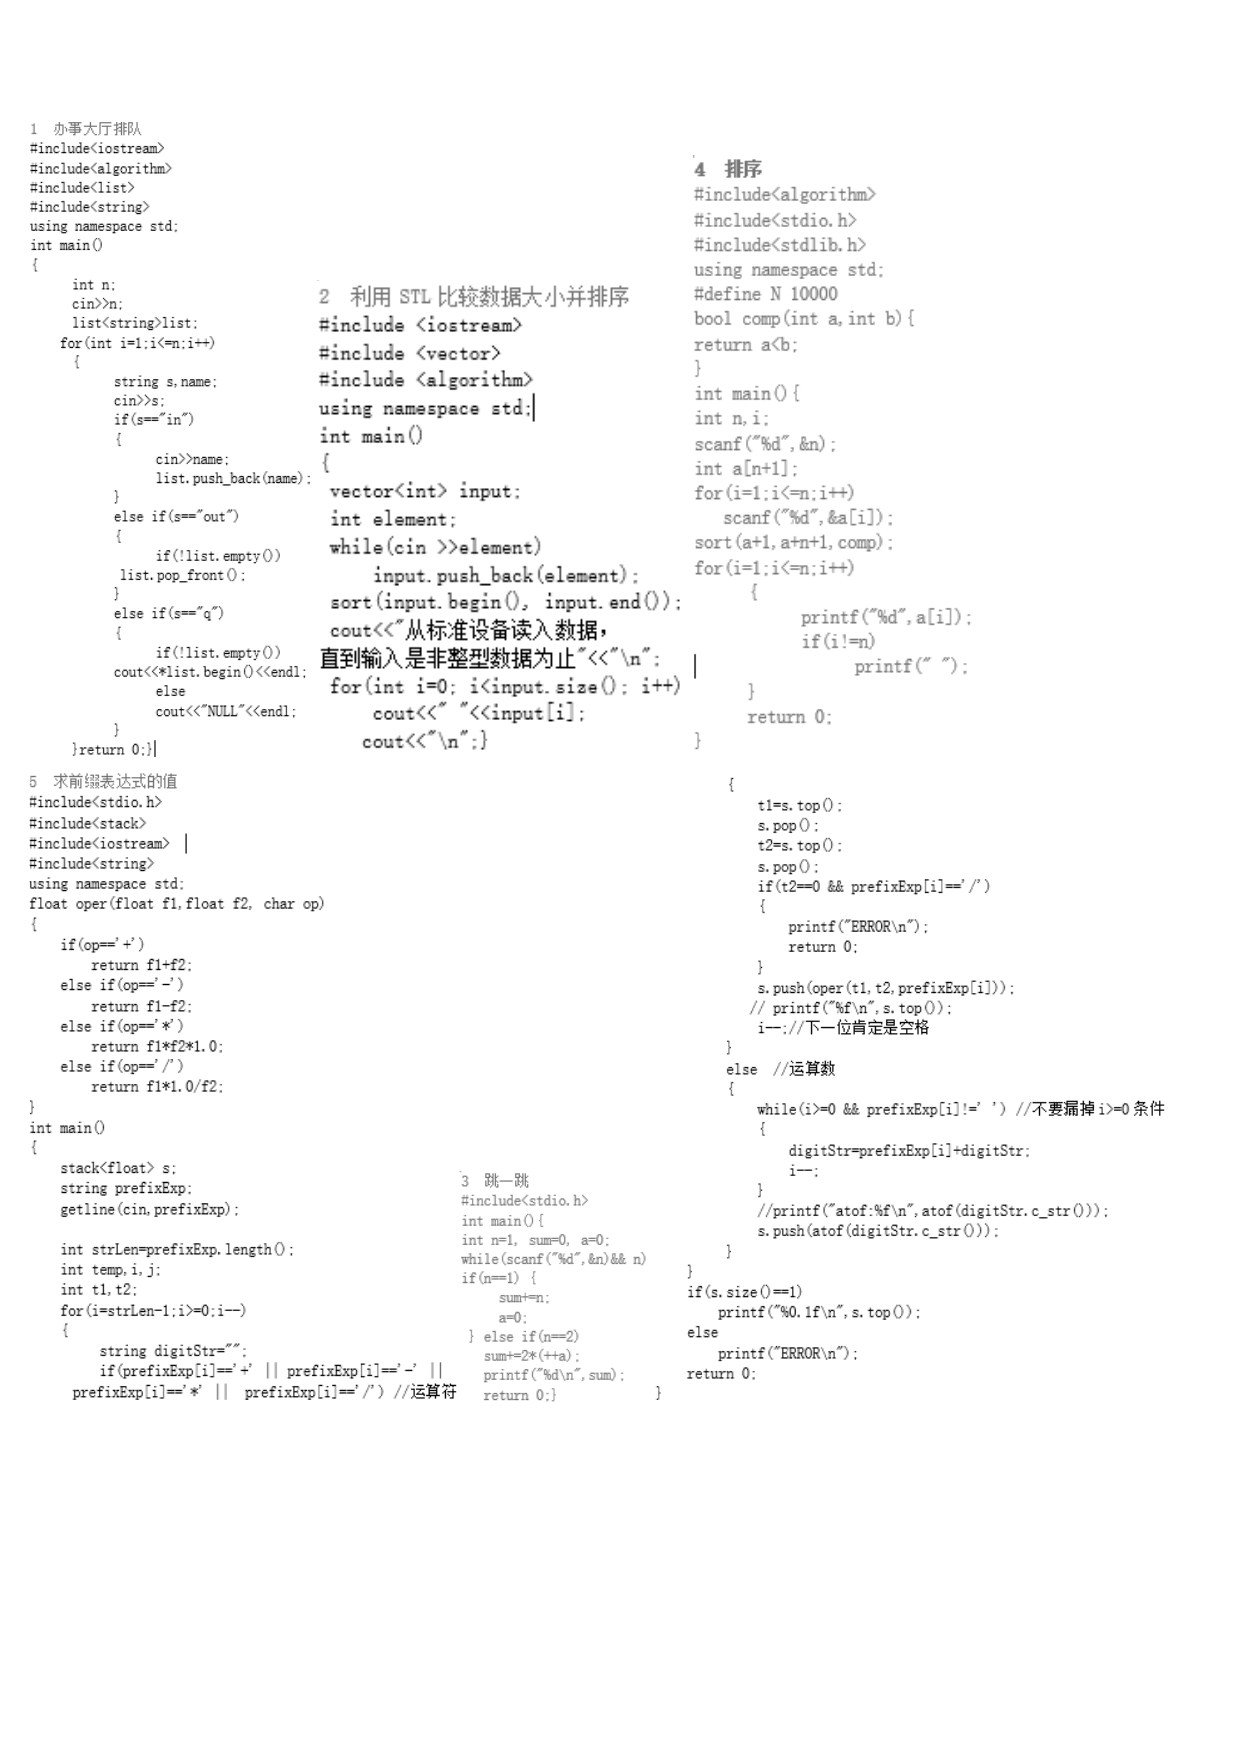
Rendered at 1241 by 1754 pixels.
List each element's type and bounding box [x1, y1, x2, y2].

picture [29, 122, 973, 757]
picture [29, 772, 1168, 1405]
